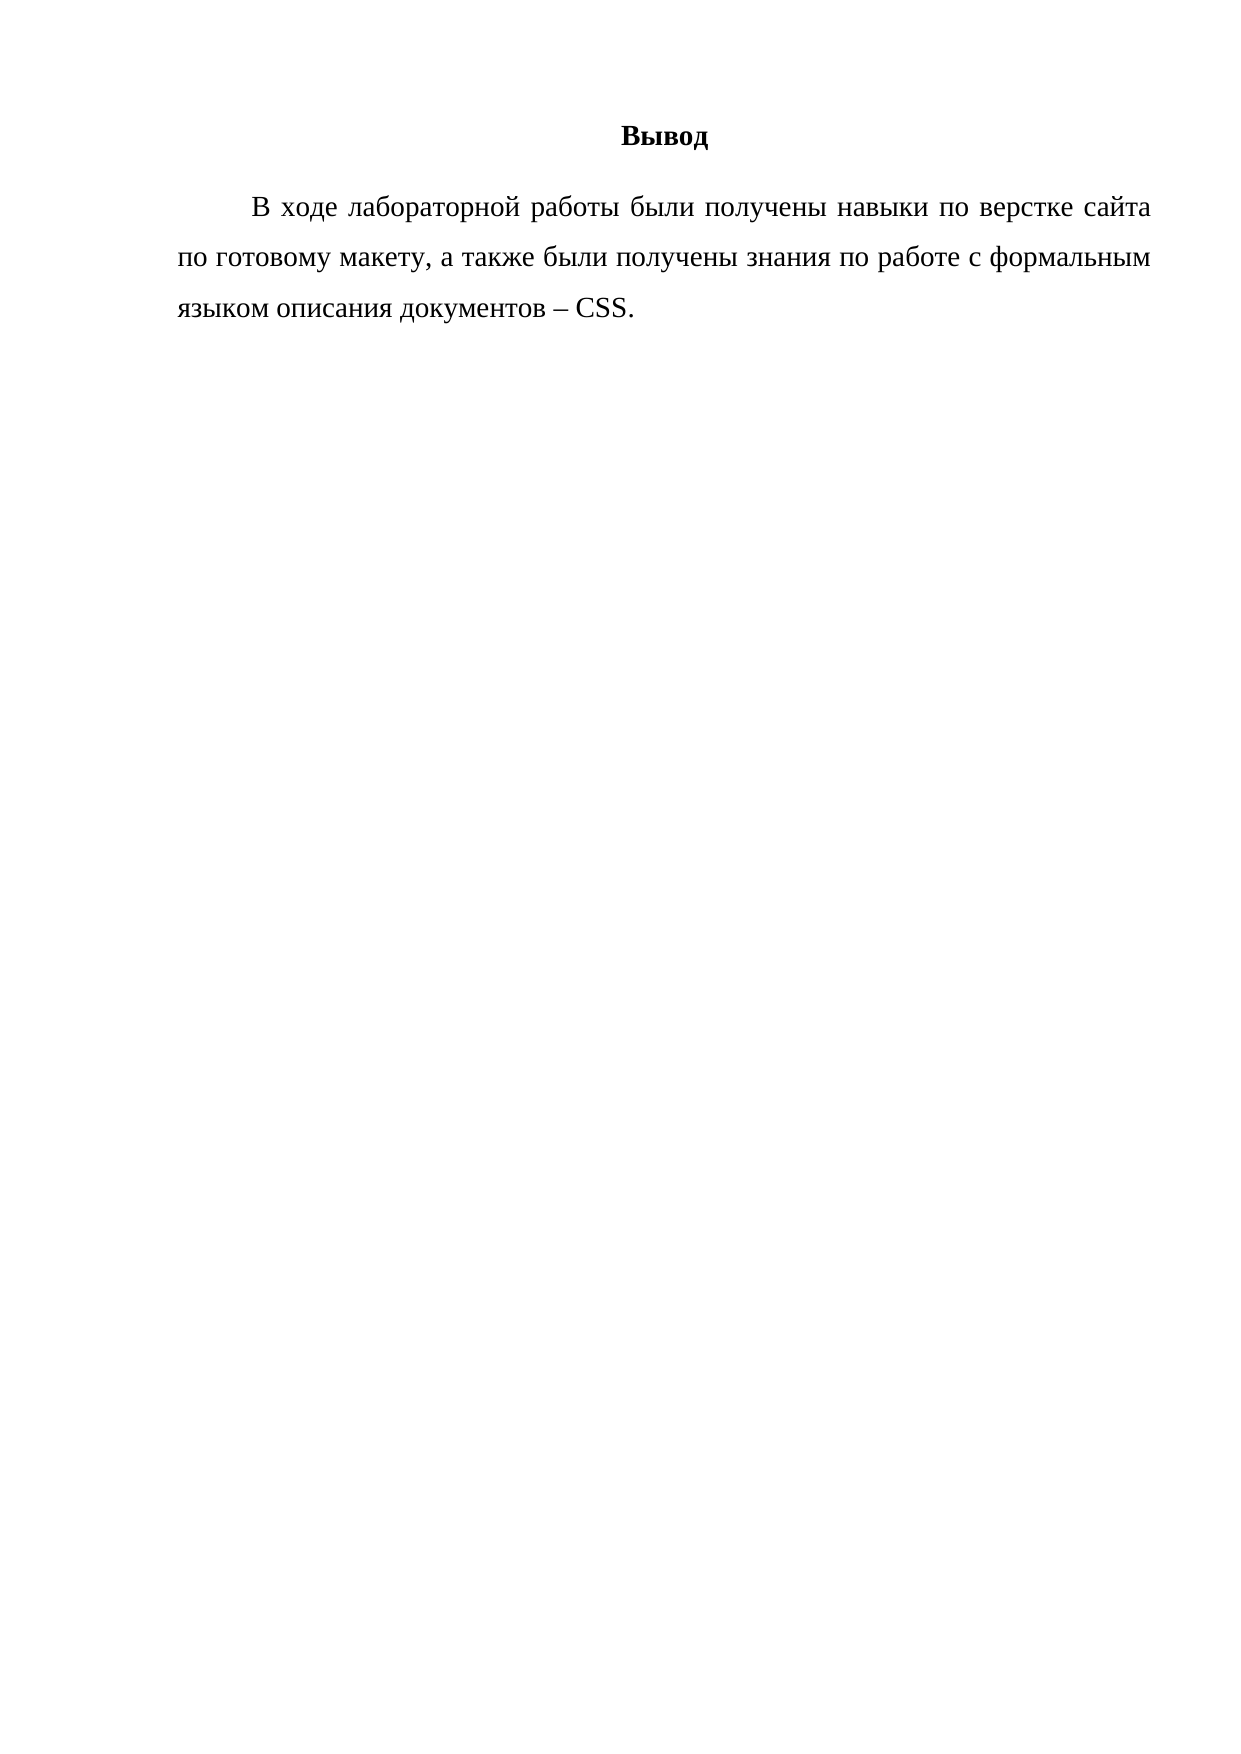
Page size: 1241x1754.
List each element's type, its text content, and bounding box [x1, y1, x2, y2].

text Вывод [177, 118, 1152, 152]
text В ходе лабораторной работы были получены навыки по верстке сайта по готовому макету, а также были получены знания по работе с формальным языком описания документов – CSS. [177, 189, 1152, 323]
